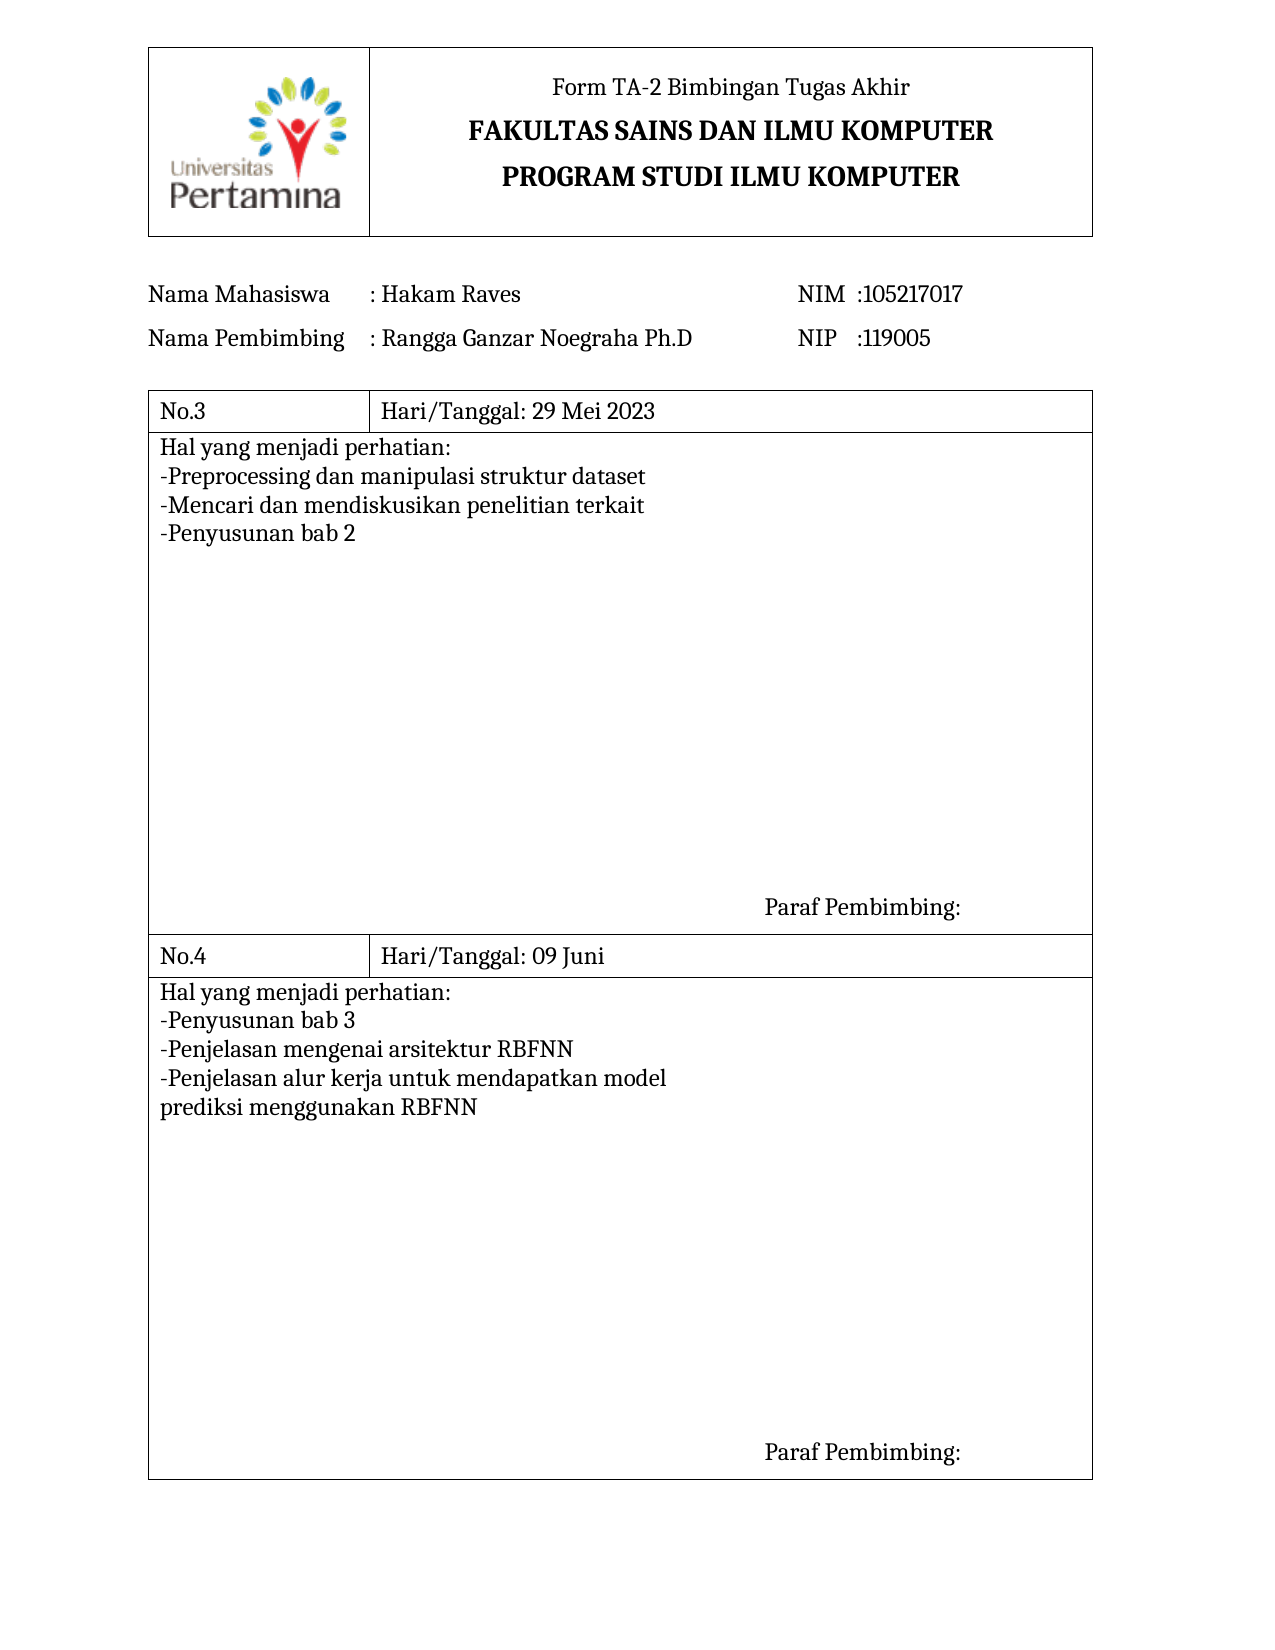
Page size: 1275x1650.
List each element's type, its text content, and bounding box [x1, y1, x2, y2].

table_cell No.4 [149, 935, 369, 977]
table_cell Hal yang menjadi perhatian: -Penyusunan bab 3 -Penjelasan mengenai arsitektur RBFNN -Penjelasan alur kerja untuk mendapatkan model prediksi menggunakan RBFNN [149, 978, 753, 1479]
table_header Hari/Tanggal: 29 Mei 2023 [370, 391, 1092, 432]
table_cell Paraf Pembimbing: [753, 978, 1092, 1479]
table_cell Hari/Tanggal: 09 Juni [370, 935, 1092, 977]
table_cell Paraf Pembimbing: [753, 433, 1092, 934]
text Nama Mahasiswa : Hakam Raves NIM :105217017 [148, 277, 1127, 308]
table_header No.3 [149, 391, 369, 432]
text Nama Pembimbing : Rangga Ganzar Noegraha Ph.D NIP :119005 [148, 321, 1127, 352]
table_cell Hal yang menjadi perhatian: -Preprocessing dan manipulasi struktur dataset -Mencari dan mendiskusikan penelitian terkait -Penyusunan bab 2 [149, 433, 753, 934]
